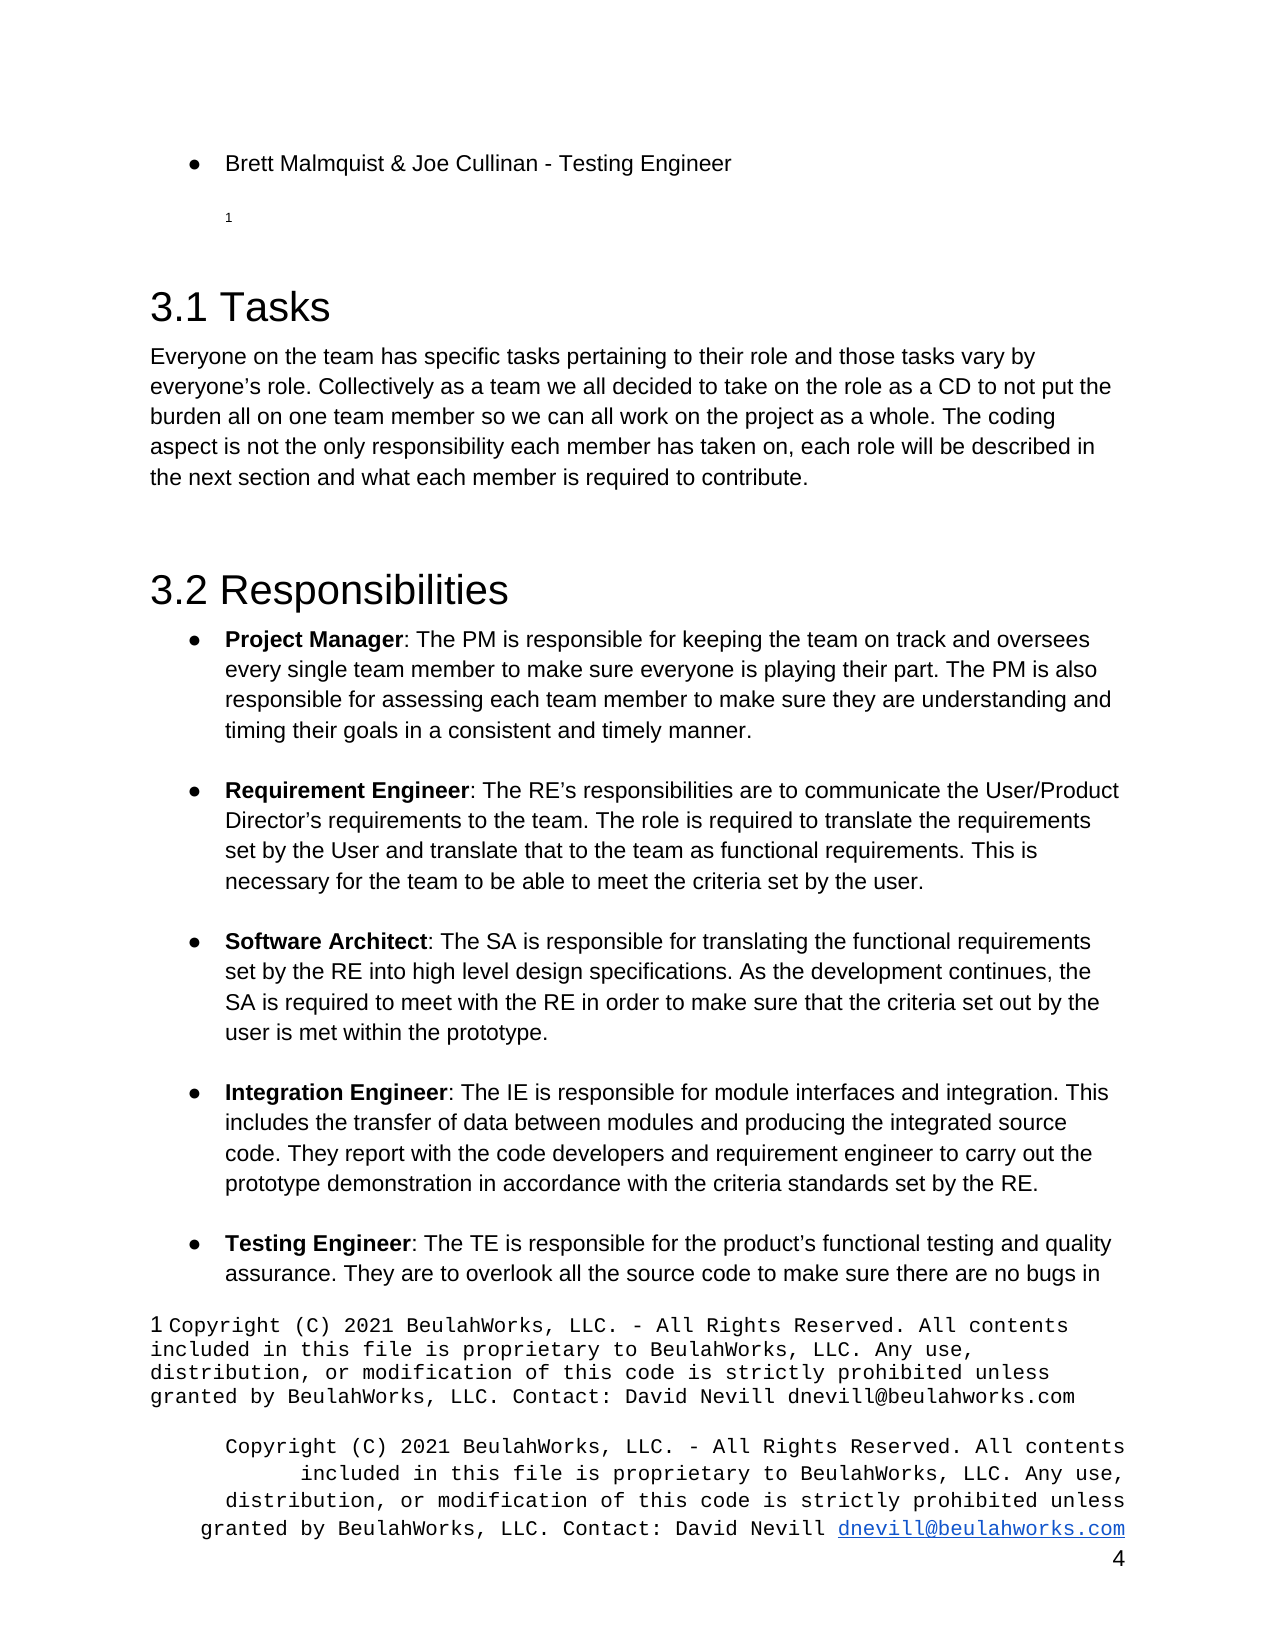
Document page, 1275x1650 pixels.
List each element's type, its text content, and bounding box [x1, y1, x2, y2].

list Requirement Engineer: The RE’s responsibilities are to communicate the User/Product Director’s requirements to the team. The role is required to translate the requirements set by the User and translate that to the team as functional requirements. This is necessary for the team to be able to meet the criteria set by the user. [187, 777, 1125, 894]
list Integration Engineer: The IE is responsible for module interfaces and integration. This includes the transfer of data between modules and producing the integrated source code. They report with the code developers and requirement engineer to carry out the prototype demonstration in accordance with the criteria standards set by the RE. [187, 1079, 1125, 1196]
list Brett Malmquist & Joe Cullinan - Testing Engineer [187, 150, 1125, 176]
list Software Architect: The SA is responsible for translating the functional requirements set by the RE into high level design specifications. As the development continues, the SA is required to meet with the RE in order to make sure that the criteria set out by the user is met within the prototype. [187, 928, 1125, 1045]
text Everyone on the team has specific tasks pertaining to their role and those tasks vary by everyone’s role. Collectively as a team we all decided to take on the role as a CD to not put the burden all on one team member so we can all work on the project as a whole. The coding aspect is not the only responsibility each member has taken on, each role will be described in the next section and what each member is required to contribute. [150, 343, 1125, 490]
subtitle 3.2 Responsibilities [150, 566, 1125, 613]
subtitle 3.1 Tasks [150, 282, 1125, 330]
list Project Manager: The PM is responsible for keeping the team on track and oversees every single team member to make sure everyone is playing their part. The PM is also responsible for assessing each team member to make sure they are understanding and timing their goals in a consistent and timely manner. [187, 626, 1125, 743]
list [187, 1230, 1125, 1287]
